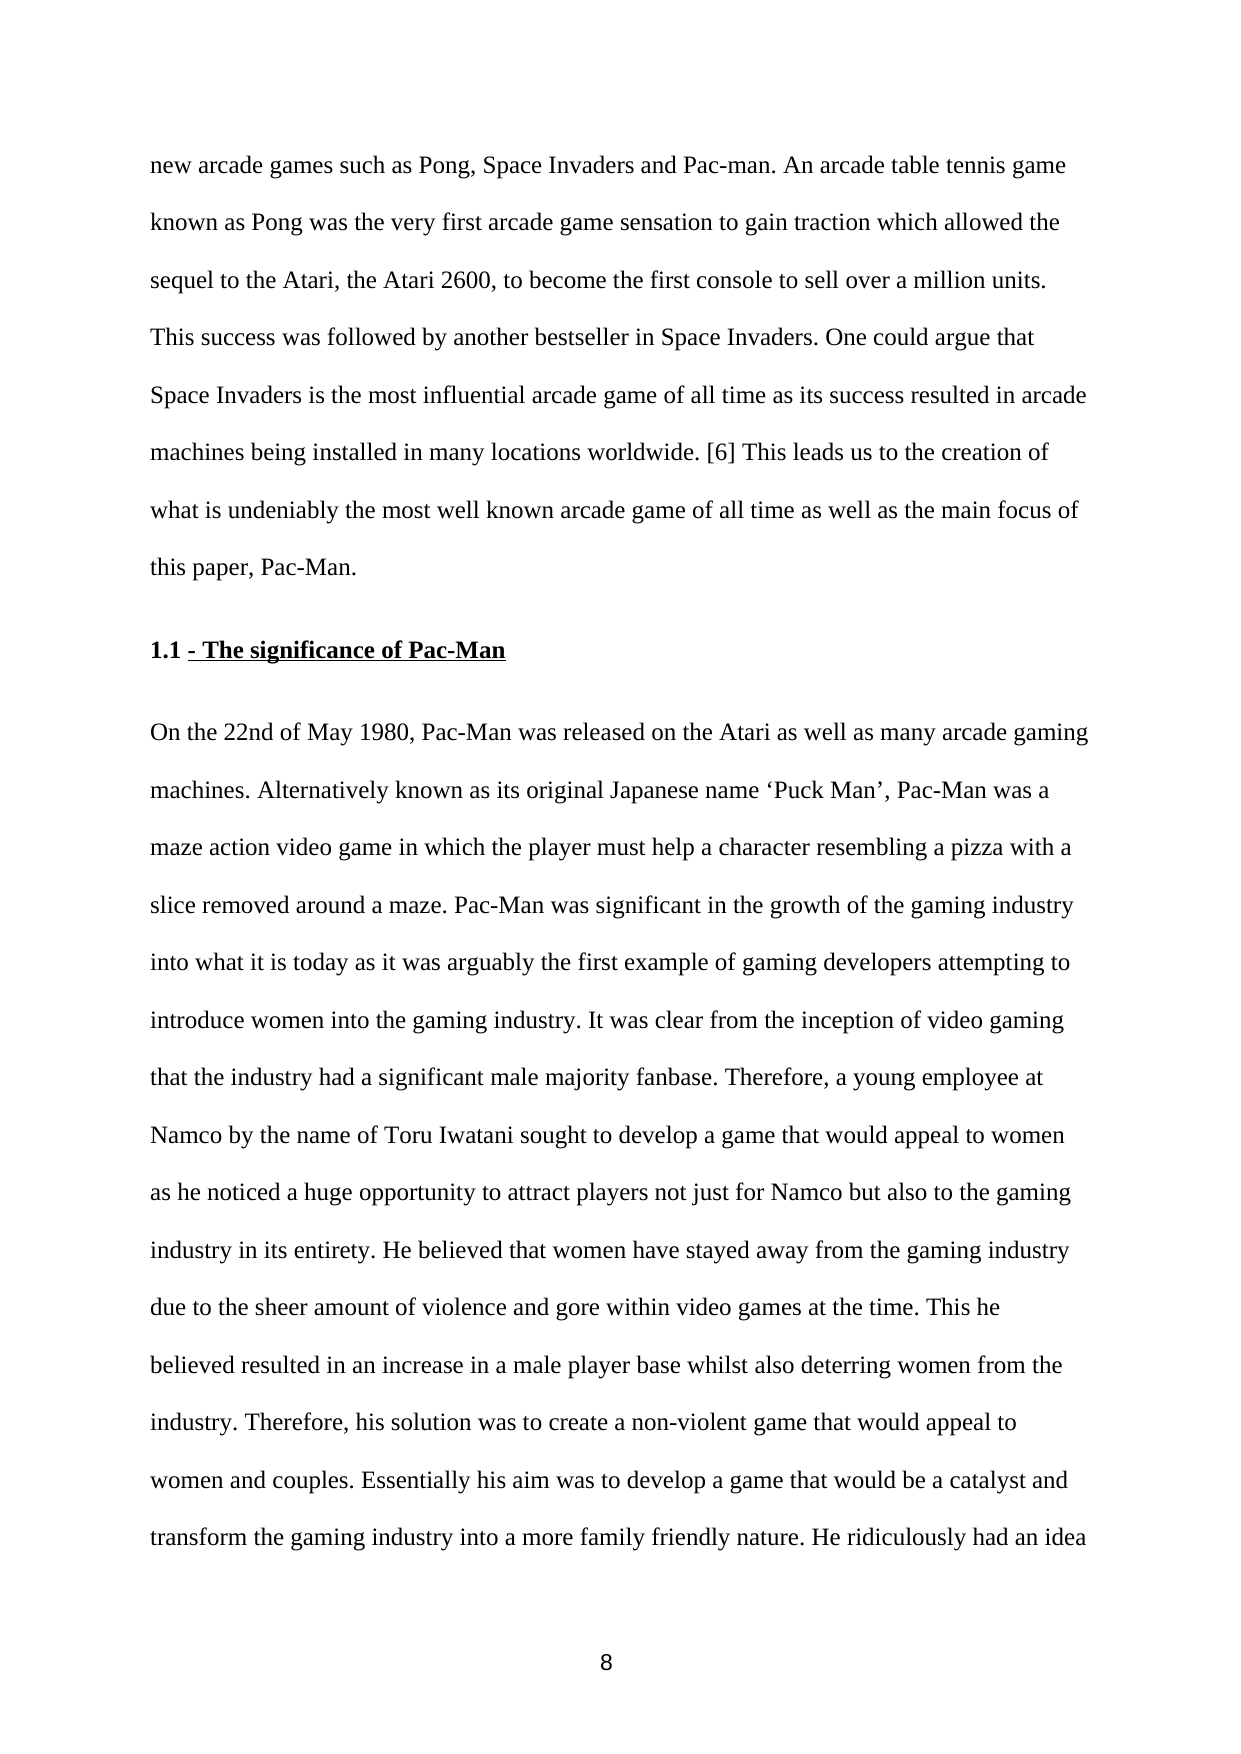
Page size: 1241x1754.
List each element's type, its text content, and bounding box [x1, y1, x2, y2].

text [150, 717, 1090, 1551]
list - The significance of Pac-Man [150, 635, 1090, 664]
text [150, 150, 1090, 581]
